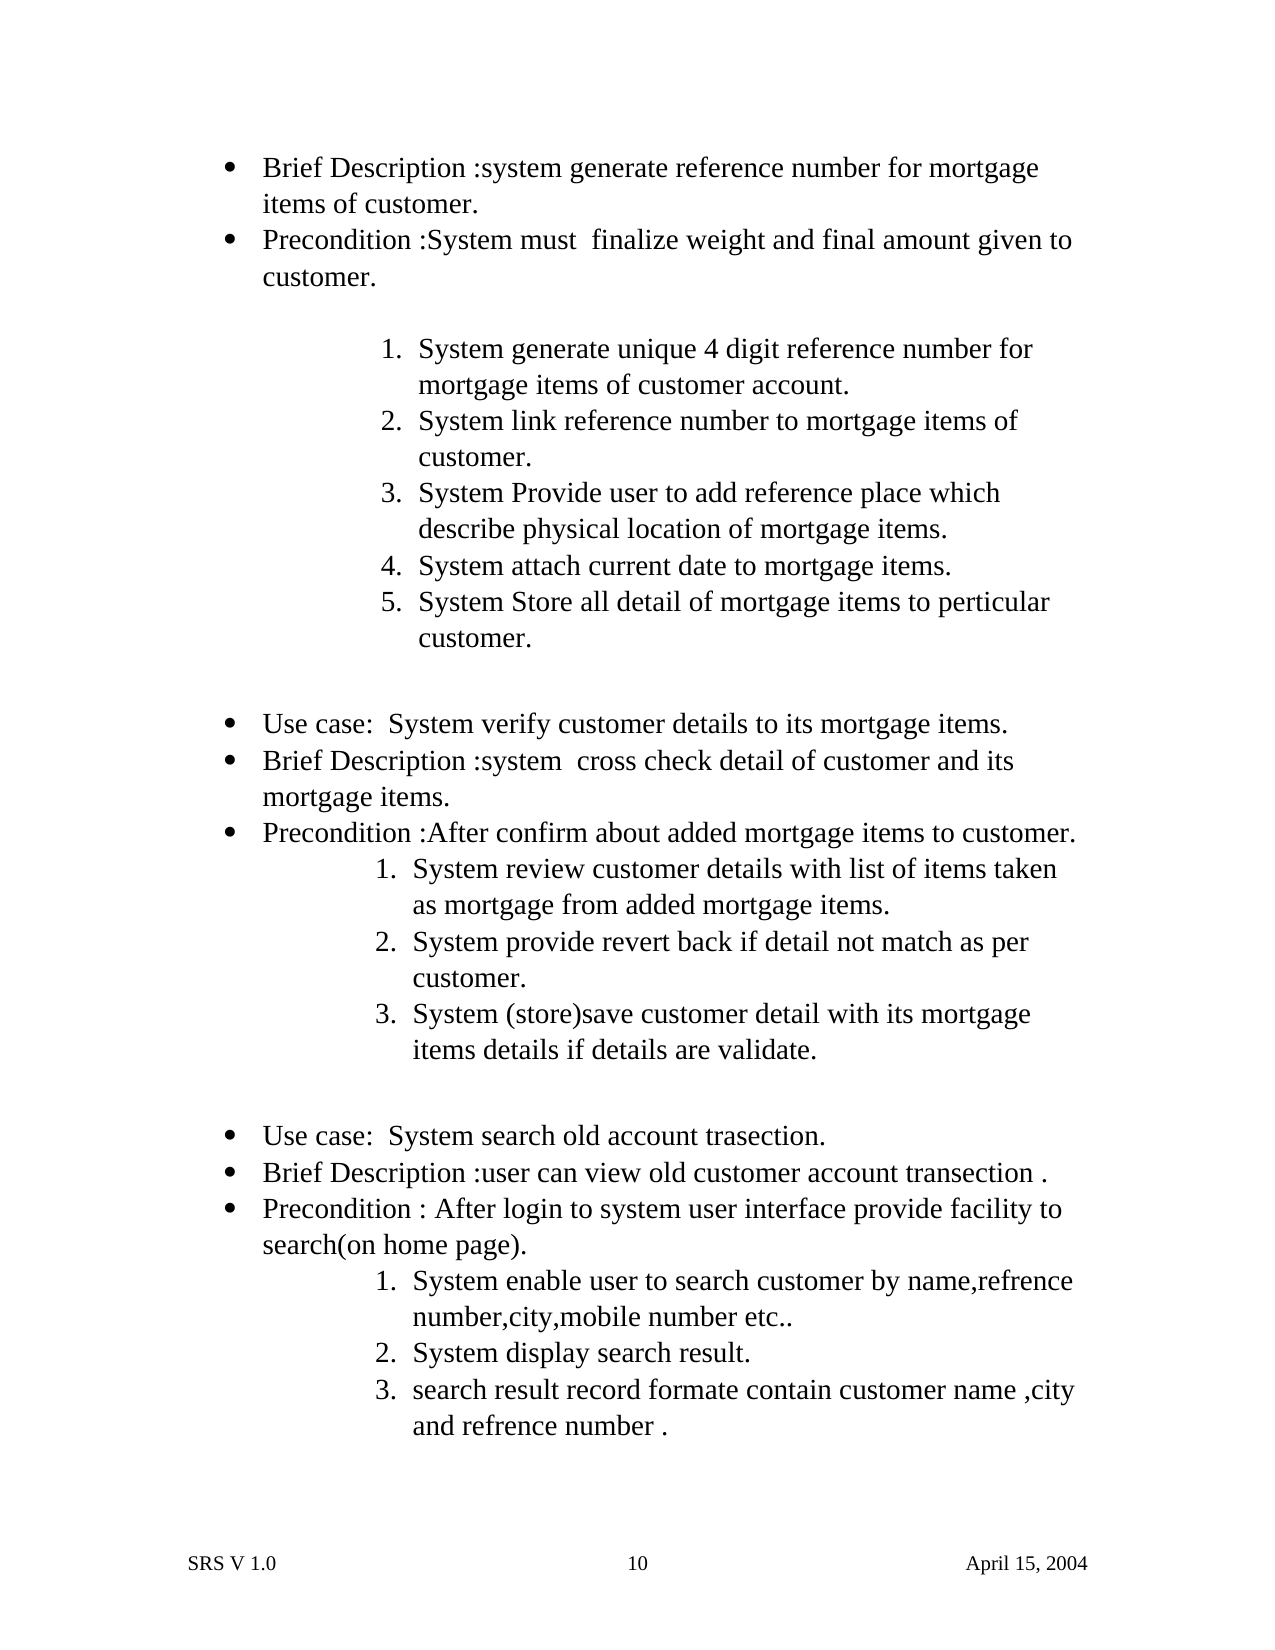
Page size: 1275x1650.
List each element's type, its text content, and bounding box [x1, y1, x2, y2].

list Precondition :After confirm about added mortgage items to customer. [225, 815, 1087, 849]
list System (store)save customer detail with its mortgage items details if details are validate. [375, 996, 1087, 1066]
list search result record formate contain customer name ,city and refrence number . [375, 1372, 1087, 1441]
list Brief Description :system cross check detail of customer and its mortgage items. [225, 743, 1087, 812]
list System link reference number to mortgage items of customer. [381, 403, 1087, 473]
list System display search result. [375, 1336, 1087, 1369]
list System review customer details with list of items taken as mortgage from added mortgage items. [375, 851, 1087, 921]
list System Provide user to add reference place which describe physical location of mortgage items. [381, 476, 1087, 545]
list Precondition :System must finalize weight and final amount given to customer. [225, 222, 1087, 292]
list System Store all detail of mortgage items to perticular customer. [381, 584, 1087, 654]
list System attach current date to mortgage items. [381, 548, 1087, 581]
list Use case: System verify customer details to its mortgage items. [225, 706, 1087, 740]
list System enable user to search customer by name,refrence number,city,mobile number etc.. [375, 1263, 1087, 1333]
list System generate unique 4 digit reference number for mortgage items of customer account. [381, 331, 1087, 401]
list Use case: System search old account trasection. [225, 1118, 1087, 1152]
list System provide revert back if detail not match as per customer. [375, 924, 1087, 993]
list Brief Description :user can view old customer account transection . [225, 1155, 1087, 1188]
list Precondition : After login to system user interface provide facility to search(on home page). [225, 1191, 1087, 1261]
list Brief Description :system generate reference number for mortgage items of customer. [225, 150, 1087, 220]
